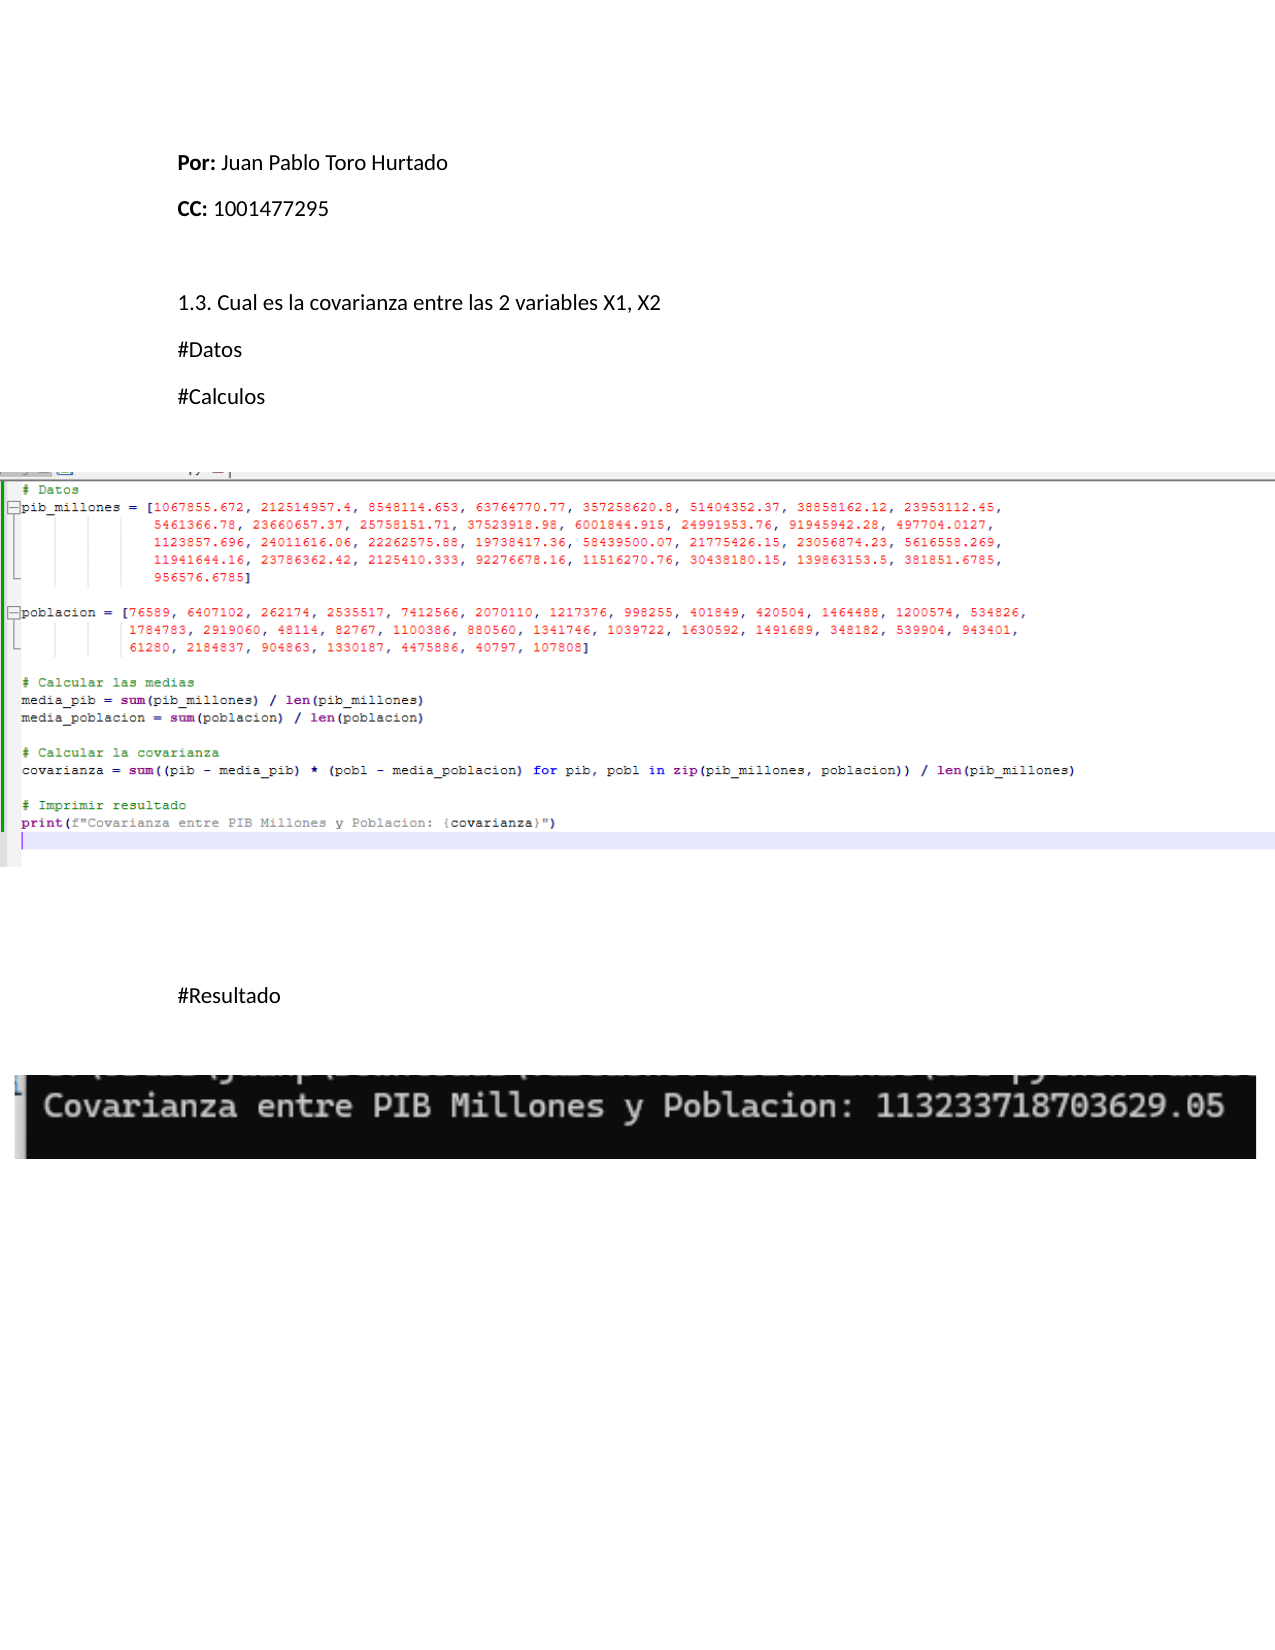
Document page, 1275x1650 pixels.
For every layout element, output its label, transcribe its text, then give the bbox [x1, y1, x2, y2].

text Por: Juan Pablo Toro Hurtado [177, 148, 1098, 176]
text #Resultado [177, 982, 1098, 1009]
text #Calculos [177, 382, 1098, 440]
picture [14, 1075, 1257, 1159]
picture [0, 472, 1275, 867]
text CC: 1001477295 [177, 194, 1098, 222]
text 1.3. Cual es la covarianza entre las 2 variables X1, X2 [177, 288, 1098, 316]
text #Datos [177, 335, 1098, 363]
